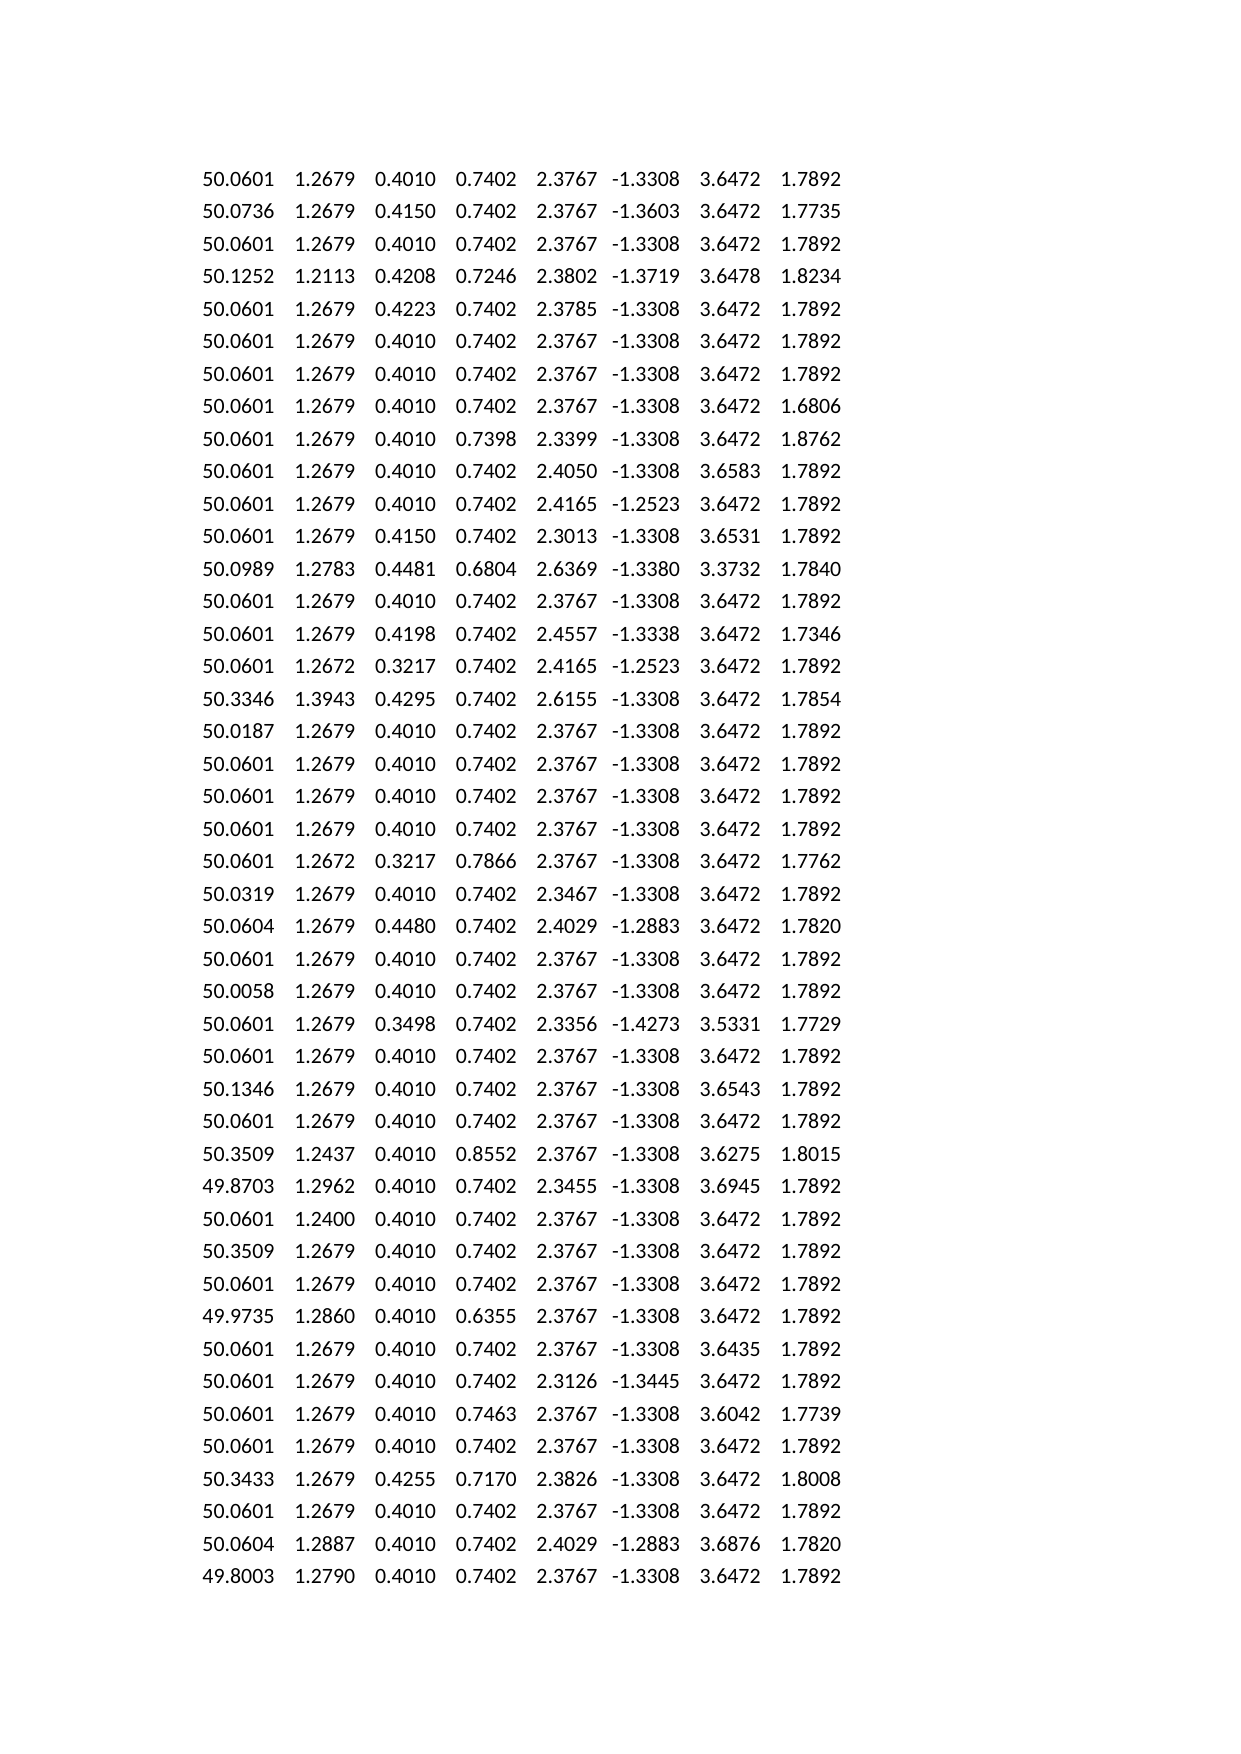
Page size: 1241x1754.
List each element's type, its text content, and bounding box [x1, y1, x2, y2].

text 50.0601 1.2679 0.4150 0.7402 2.3013 -1.3308 3.6531 1.7892 [187, 519, 1053, 552]
text 50.0601 1.2679 0.4010 0.7402 2.3767 -1.3308 3.6472 1.7892 [187, 1429, 1053, 1462]
text 50.0601 1.2679 0.4010 0.7402 2.3767 -1.3308 3.6472 1.7892 [187, 584, 1053, 617]
text 50.0601 1.2679 0.4010 0.7402 2.3767 -1.3308 3.6472 1.7892 [187, 779, 1053, 812]
text 50.3509 1.2437 0.4010 0.8552 2.3767 -1.3308 3.6275 1.8015 [187, 1137, 1053, 1169]
text 50.3346 1.3943 0.4295 0.7402 2.6155 -1.3308 3.6472 1.7854 [187, 682, 1053, 714]
text 50.0601 1.2679 0.4010 0.7402 2.4165 -1.2523 3.6472 1.7892 [187, 487, 1053, 519]
text 50.0601 1.2679 0.4198 0.7402 2.4557 -1.3338 3.6472 1.7346 [187, 617, 1053, 649]
text 50.0601 1.2672 0.3217 0.7402 2.4165 -1.2523 3.6472 1.7892 [187, 649, 1053, 682]
text 50.1346 1.2679 0.4010 0.7402 2.3767 -1.3308 3.6543 1.7892 [187, 1072, 1053, 1104]
text 50.0601 1.2679 0.4010 0.7402 2.3767 -1.3308 3.6472 1.7892 [187, 1039, 1053, 1072]
text 50.0989 1.2783 0.4481 0.6804 2.6369 -1.3380 3.3732 1.7840 [187, 552, 1053, 584]
text 50.0319 1.2679 0.4010 0.7402 2.3467 -1.3308 3.6472 1.7892 [187, 877, 1053, 909]
text 50.3433 1.2679 0.4255 0.7170 2.3826 -1.3308 3.6472 1.8008 [187, 1462, 1053, 1494]
text 50.0601 1.2679 0.4010 0.7402 2.3767 -1.3308 3.6472 1.7892 [187, 747, 1053, 779]
text 50.0601 1.2679 0.4010 0.7402 2.3767 -1.3308 3.6472 1.7892 [187, 162, 1053, 194]
text 50.0601 1.2679 0.4010 0.7402 2.3767 -1.3308 3.6435 1.7892 [187, 1332, 1053, 1364]
text 50.0601 1.2679 0.4010 0.7402 2.3767 -1.3308 3.6472 1.7892 [187, 812, 1053, 844]
text 50.0601 1.2679 0.4010 0.7402 2.3767 -1.3308 3.6472 1.7892 [187, 942, 1053, 974]
text 50.0601 1.2679 0.3498 0.7402 2.3356 -1.4273 3.5331 1.7729 [187, 1007, 1053, 1039]
text 50.0736 1.2679 0.4150 0.7402 2.3767 -1.3603 3.6472 1.7735 [187, 194, 1053, 227]
text 50.0601 1.2679 0.4010 0.7402 2.3767 -1.3308 3.6472 1.7892 [187, 1267, 1053, 1299]
text 50.0601 1.2679 0.4010 0.7402 2.3767 -1.3308 3.6472 1.7892 [187, 324, 1053, 357]
text 50.1252 1.2113 0.4208 0.7246 2.3802 -1.3719 3.6478 1.8234 [187, 259, 1053, 292]
text 49.9735 1.2860 0.4010 0.6355 2.3767 -1.3308 3.6472 1.7892 [187, 1299, 1053, 1332]
text 50.0058 1.2679 0.4010 0.7402 2.3767 -1.3308 3.6472 1.7892 [187, 974, 1053, 1007]
text 50.0601 1.2679 0.4010 0.7398 2.3399 -1.3308 3.6472 1.8762 [187, 422, 1053, 454]
text 50.0601 1.2679 0.4010 0.7402 2.3767 -1.3308 3.6472 1.7892 [187, 357, 1053, 389]
text 50.3509 1.2679 0.4010 0.7402 2.3767 -1.3308 3.6472 1.7892 [187, 1234, 1053, 1267]
text 50.0601 1.2679 0.4010 0.7463 2.3767 -1.3308 3.6042 1.7739 [187, 1397, 1053, 1429]
text 50.0604 1.2887 0.4010 0.7402 2.4029 -1.2883 3.6876 1.7820 [187, 1527, 1053, 1559]
text 49.8703 1.2962 0.4010 0.7402 2.3455 -1.3308 3.6945 1.7892 [187, 1169, 1053, 1202]
text 50.0601 1.2679 0.4010 0.7402 2.3767 -1.3308 3.6472 1.7892 [187, 227, 1053, 259]
text 50.0187 1.2679 0.4010 0.7402 2.3767 -1.3308 3.6472 1.7892 [187, 714, 1053, 747]
text 49.8003 1.2790 0.4010 0.7402 2.3767 -1.3308 3.6472 1.7892 [187, 1559, 1053, 1592]
text 50.0601 1.2679 0.4010 0.7402 2.3126 -1.3445 3.6472 1.7892 [187, 1364, 1053, 1397]
text 50.0601 1.2679 0.4223 0.7402 2.3785 -1.3308 3.6472 1.7892 [187, 292, 1053, 324]
text 50.0601 1.2679 0.4010 0.7402 2.3767 -1.3308 3.6472 1.7892 [187, 1104, 1053, 1137]
text 50.0601 1.2400 0.4010 0.7402 2.3767 -1.3308 3.6472 1.7892 [187, 1202, 1053, 1234]
text 50.0601 1.2679 0.4010 0.7402 2.4050 -1.3308 3.6583 1.7892 [187, 454, 1053, 487]
text 50.0601 1.2679 0.4010 0.7402 2.3767 -1.3308 3.6472 1.6806 [187, 389, 1053, 422]
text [187, 1494, 1053, 1527]
text 50.0601 1.2672 0.3217 0.7866 2.3767 -1.3308 3.6472 1.7762 [187, 844, 1053, 877]
text 50.0604 1.2679 0.4480 0.7402 2.4029 -1.2883 3.6472 1.7820 [187, 909, 1053, 942]
